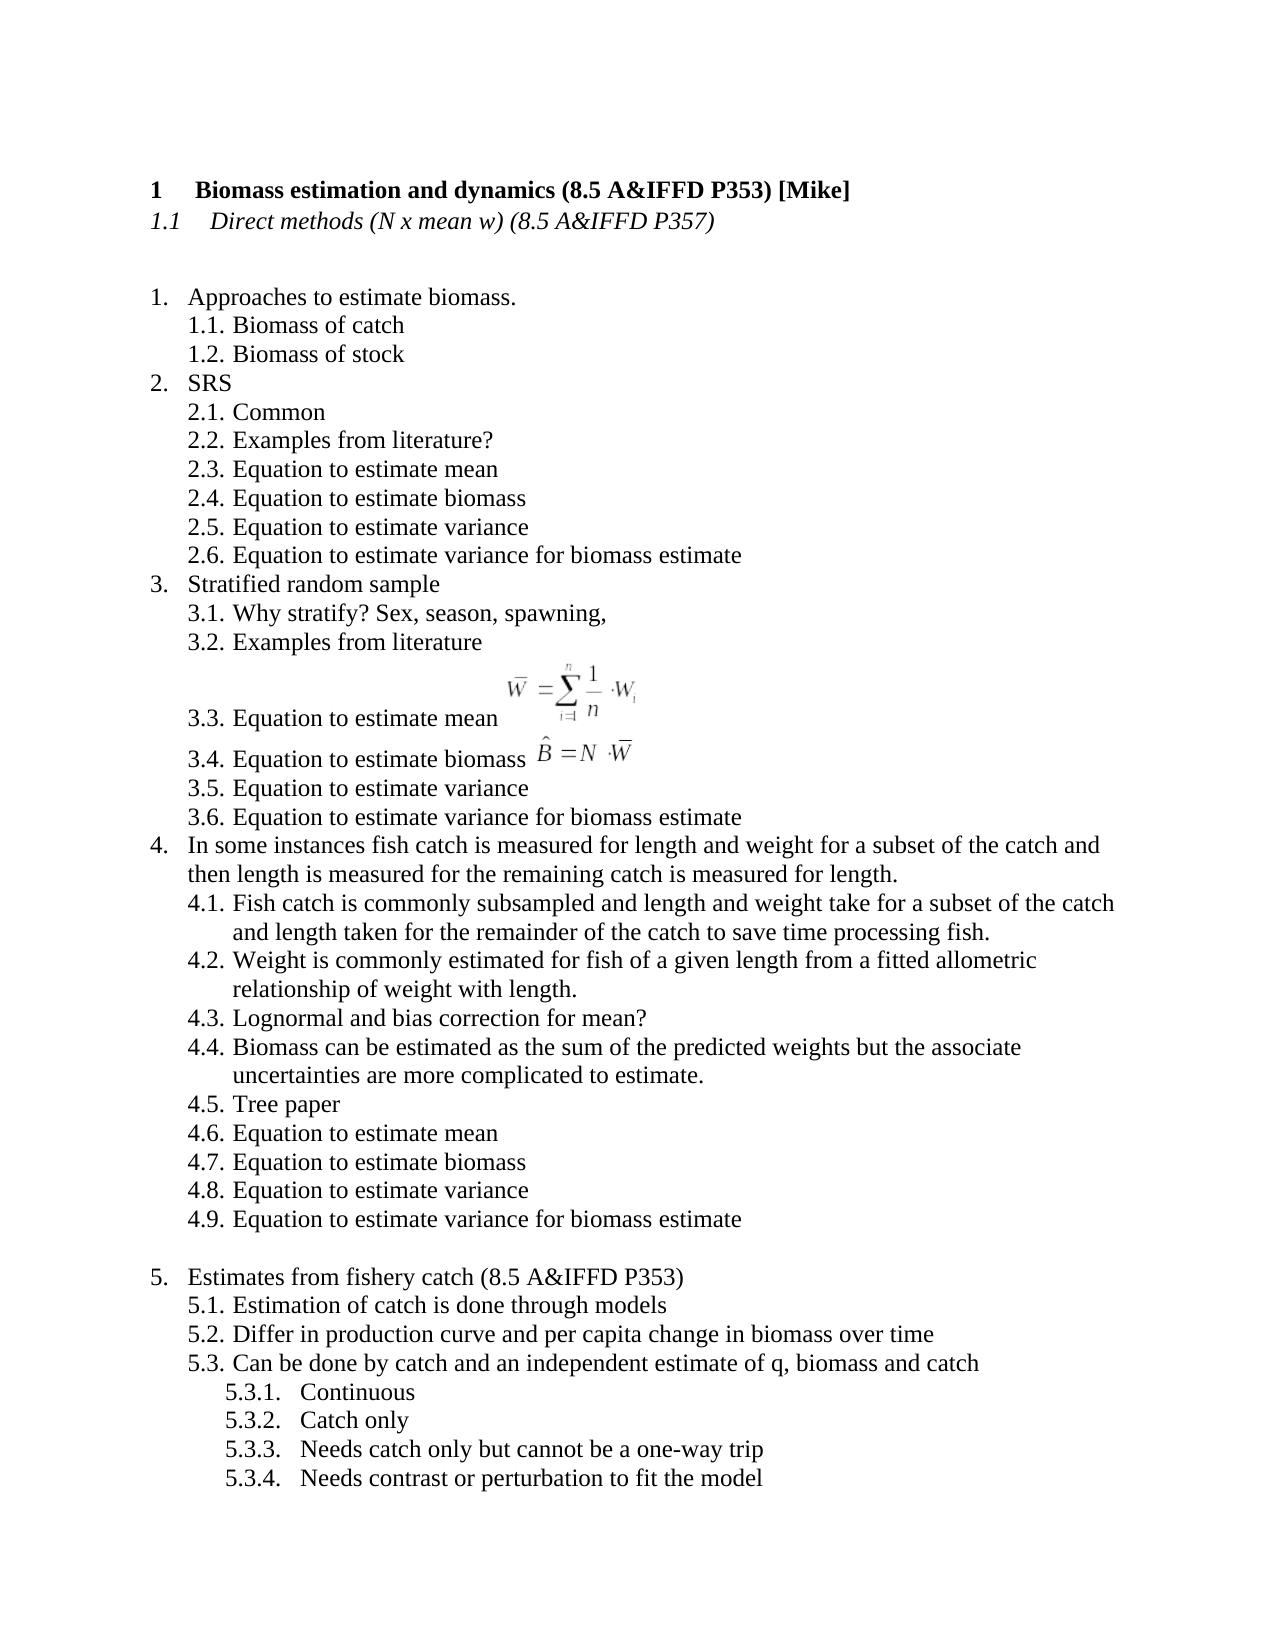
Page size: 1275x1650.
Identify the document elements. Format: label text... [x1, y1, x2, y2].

list Equation to estimate variance for biomass estimate [187, 1204, 1125, 1262]
list Biomass of stock [187, 339, 1125, 368]
list Equation to estimate variance for biomass estimate [187, 802, 1125, 831]
list Equation to estimate biomass [187, 483, 1125, 512]
list Biomass can be estimated as the sum of the predicted weights but the associate uncertainties are more complicated to estimate. [187, 1032, 1125, 1089]
list Examples from literature? [187, 425, 1125, 454]
list Equation to estimate biomass [187, 732, 1125, 773]
list Needs contrast or perturbation to fit the model [225, 1463, 1125, 1492]
list Biomass of catch [187, 310, 1125, 339]
list Equation to estimate variance [187, 512, 1125, 540]
list Lognormal and bias correction for mean? [187, 1003, 1125, 1032]
list Equation to estimate mean [187, 655, 1125, 732]
list In some instances fish catch is measured for length and weight for a subset of the catch and then length is measured for the remaining catch is measured for length. [150, 831, 1125, 888]
list Weight is commonly estimated for fish of a given length from a fitted allometric relationship of weight with length. [187, 946, 1125, 1003]
list Equation to estimate variance [187, 773, 1125, 802]
list Equation to estimate biomass [187, 1147, 1125, 1176]
list Estimates from fishery catch (8.5 A&IFFD P353) [150, 1262, 1125, 1291]
list Approaches to estimate biomass. [150, 282, 1125, 310]
list Tree paper [187, 1089, 1125, 1118]
list Needs catch only but cannot be a one-way trip [225, 1434, 1125, 1463]
list Stratified random sample [150, 569, 1125, 598]
list Can be done by catch and an independent estimate of q, biomass and catch [187, 1348, 1125, 1377]
list Why stratify? Sex, season, spawning, [187, 598, 1125, 627]
list Equation to estimate variance [187, 1176, 1125, 1204]
list Catch only [225, 1406, 1125, 1434]
list Differ in production curve and per capita change in biomass over time [187, 1319, 1125, 1348]
list Continuous [225, 1377, 1125, 1406]
list Equation to estimate mean [187, 1118, 1125, 1147]
list Equation to estimate mean [187, 454, 1125, 483]
list SRS [150, 368, 1125, 397]
subtitle Direct methods (N x mean w) (8.5 A&IFFD P357) [150, 206, 1125, 235]
list Fish catch is commonly subsampled and length and weight take for a subset of the catch and length taken for the remainder of the catch to save time processing fish. [187, 888, 1125, 946]
list Equation to estimate variance for biomass estimate [187, 540, 1125, 569]
list Common [187, 397, 1125, 425]
list Estimation of catch is done through models [187, 1291, 1125, 1319]
list Examples from literature [187, 627, 1125, 655]
subtitle Biomass estimation and dynamics (8.5 A&IFFD P353) [Mike] [150, 175, 1125, 204]
